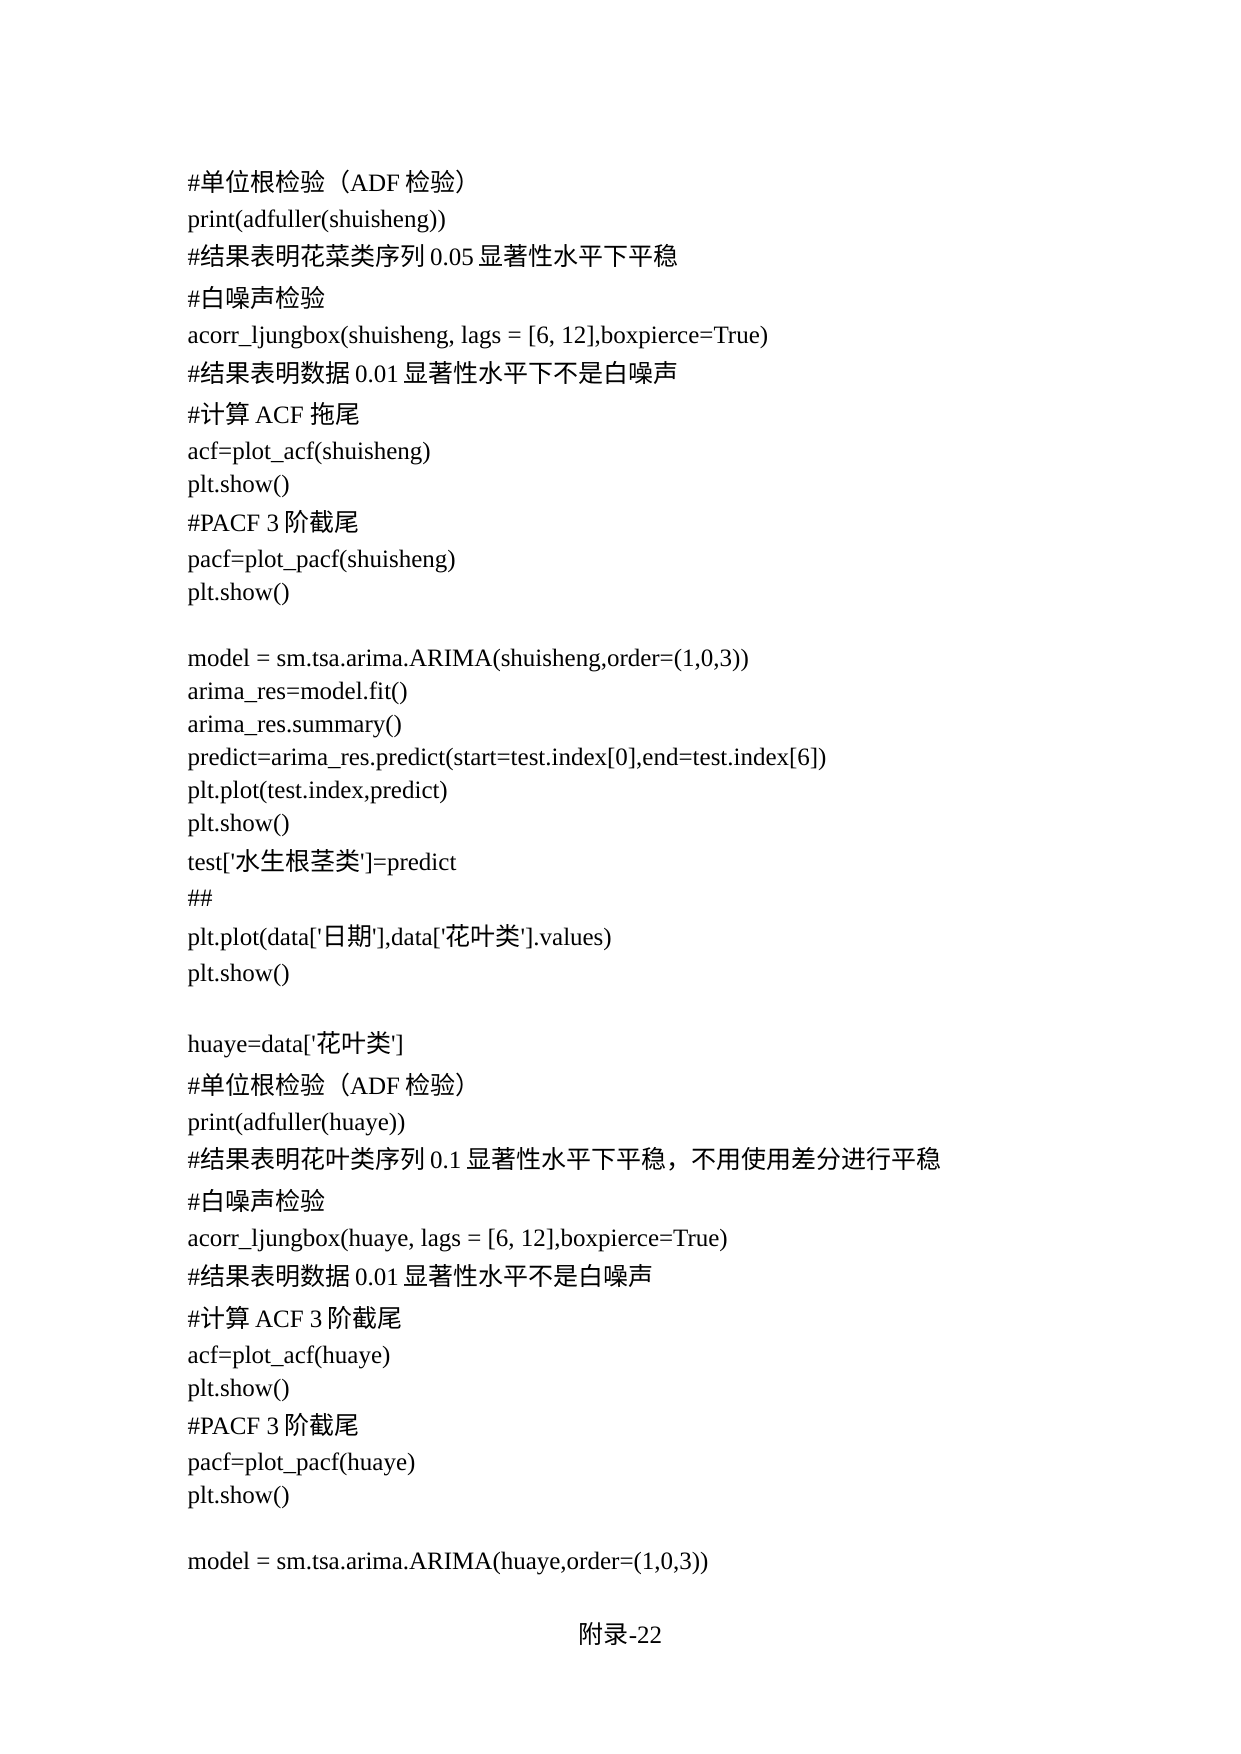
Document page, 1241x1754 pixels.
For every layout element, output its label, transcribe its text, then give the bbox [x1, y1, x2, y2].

text pacf=plot_pacf(shuisheng) [187, 544, 1053, 573]
text acf=plot_acf(huaye) [187, 1340, 1053, 1368]
text #结果表明数据0.01显著性水平下不是白噪声 [187, 353, 1053, 389]
text #计算ACF 3阶截尾 [187, 1298, 1053, 1334]
text plt.plot(data['日期'],data['花叶类'].values) [187, 916, 1053, 952]
text #白噪声检验 [187, 1182, 1053, 1218]
text huaye=data['花叶类'] [187, 1024, 1053, 1060]
text test['水生根茎类']=predict [187, 841, 1053, 877]
text #单位根检验（ADF检验） [187, 1065, 1053, 1102]
text print(adfuller(huaye)) [187, 1107, 1053, 1136]
text #结果表明数据0.01显著性水平不是白噪声 [187, 1256, 1053, 1293]
text pacf=plot_pacf(huaye) [187, 1447, 1053, 1476]
text plt.show() [187, 808, 1053, 837]
text plt.show() [187, 1373, 1053, 1401]
text model = sm.tsa.arima.ARIMA(shuisheng,order=(1,0,3)) [187, 643, 1053, 672]
text #结果表明花叶类序列0.1显著性水平下平稳，不用使用差分进行平稳 [187, 1140, 1053, 1176]
text acorr_ljungbox(huaye, lags = [6, 12],boxpierce=True) [187, 1223, 1053, 1252]
text plt.show() [187, 577, 1053, 606]
text ## [187, 883, 1053, 912]
text model = sm.tsa.arima.ARIMA(huaye,order=(1,0,3)) [187, 1546, 1053, 1575]
text acf=plot_acf(shuisheng) [187, 436, 1053, 465]
text plt.plot(test.index,predict) [187, 775, 1053, 804]
text #结果表明花菜类序列0.05显著性水平下平稳 [187, 237, 1053, 273]
text #PACF 3阶截尾 [187, 502, 1053, 539]
text arima_res.summary() [187, 709, 1053, 738]
text print(adfuller(shuisheng)) [187, 204, 1053, 232]
text plt.show() [187, 469, 1053, 498]
text plt.show() [187, 958, 1053, 986]
text predict=arima_res.predict(start=test.index[0],end=test.index[6]) [187, 742, 1053, 771]
text #计算ACF 拖尾 [187, 395, 1053, 431]
text #PACF 3阶截尾 [187, 1406, 1053, 1442]
text acorr_ljungbox(shuisheng, lags = [6, 12],boxpierce=True) [187, 320, 1053, 349]
text arima_res=model.fit() [187, 676, 1053, 705]
text #单位根检验（ADF检验） [187, 162, 1053, 198]
text plt.show() [187, 1480, 1053, 1509]
text #白噪声检验 [187, 278, 1053, 314]
